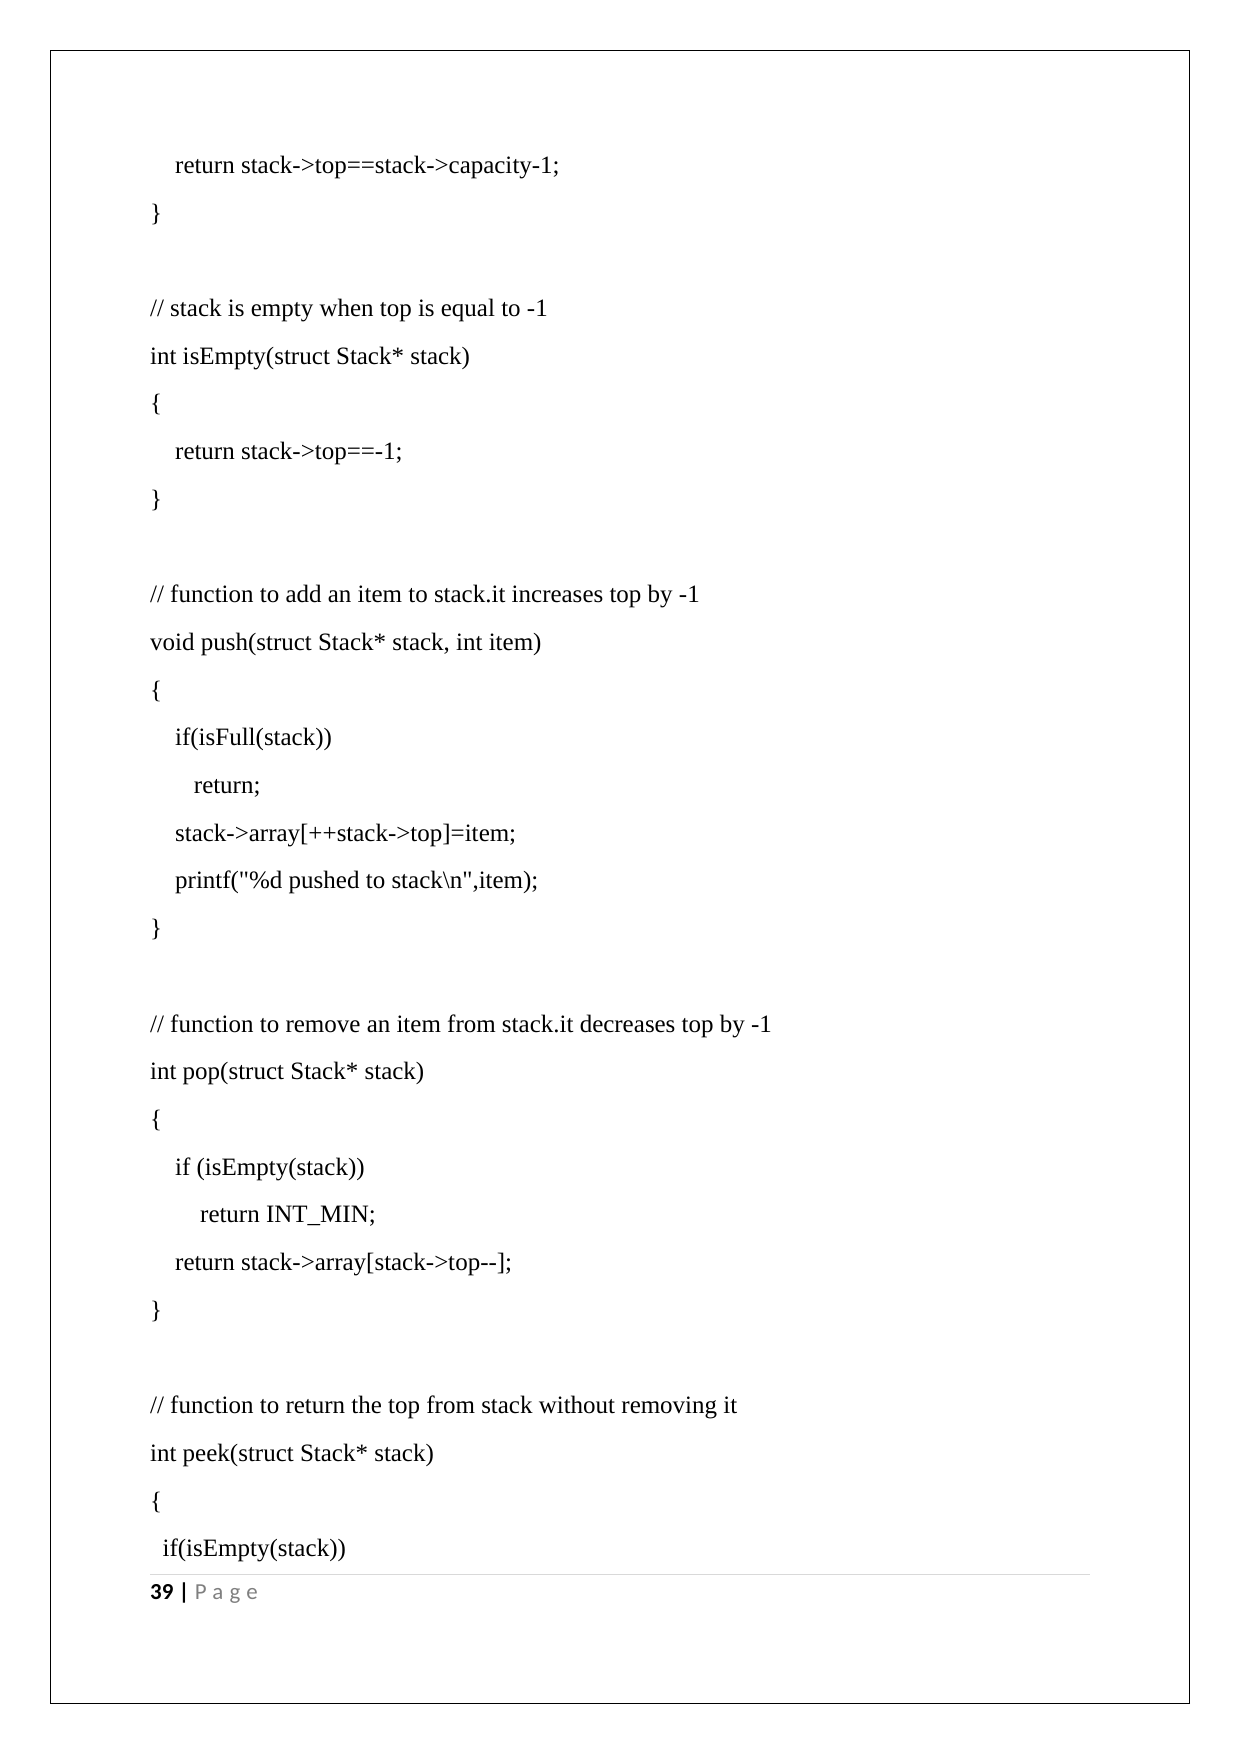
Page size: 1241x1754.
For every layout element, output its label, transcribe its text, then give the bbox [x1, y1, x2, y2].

text return stack->array[stack->top--]; [150, 1247, 1090, 1276]
text return stack->top==-1; [150, 436, 1090, 465]
text stack->array[++stack->top]=item; [150, 818, 1090, 847]
text int pop(struct Stack* stack) [150, 1056, 1090, 1085]
text { [150, 1104, 1090, 1133]
text // function to add an item to stack.it increases top by -1 [150, 579, 1090, 608]
text } [150, 913, 1090, 942]
text } [150, 1295, 1090, 1324]
text int isEmpty(struct Stack* stack) [150, 341, 1090, 369]
text printf("%d pushed to stack\n",item); [150, 866, 1090, 894]
text if(isFull(stack)) [150, 722, 1090, 751]
text int peek(struct Stack* stack) [150, 1438, 1090, 1467]
text return; [150, 770, 1090, 799]
text return INT_MIN; [150, 1199, 1090, 1228]
text } [150, 484, 1090, 513]
text { [150, 388, 1090, 417]
text { [150, 675, 1090, 703]
text // stack is empty when top is equal to -1 [150, 293, 1090, 322]
text void push(struct Stack* stack, int item) [150, 627, 1090, 656]
text // function to return the top from stack without removing it [150, 1390, 1090, 1419]
text if (isEmpty(stack)) [150, 1152, 1090, 1181]
text if(isEmpty(stack)) [150, 1533, 1090, 1562]
text } [150, 198, 1090, 226]
text // function to remove an item from stack.it decreases top by -1 [150, 1009, 1090, 1037]
text { [150, 1486, 1090, 1514]
text return stack->top==stack->capacity-1; [150, 150, 1090, 179]
